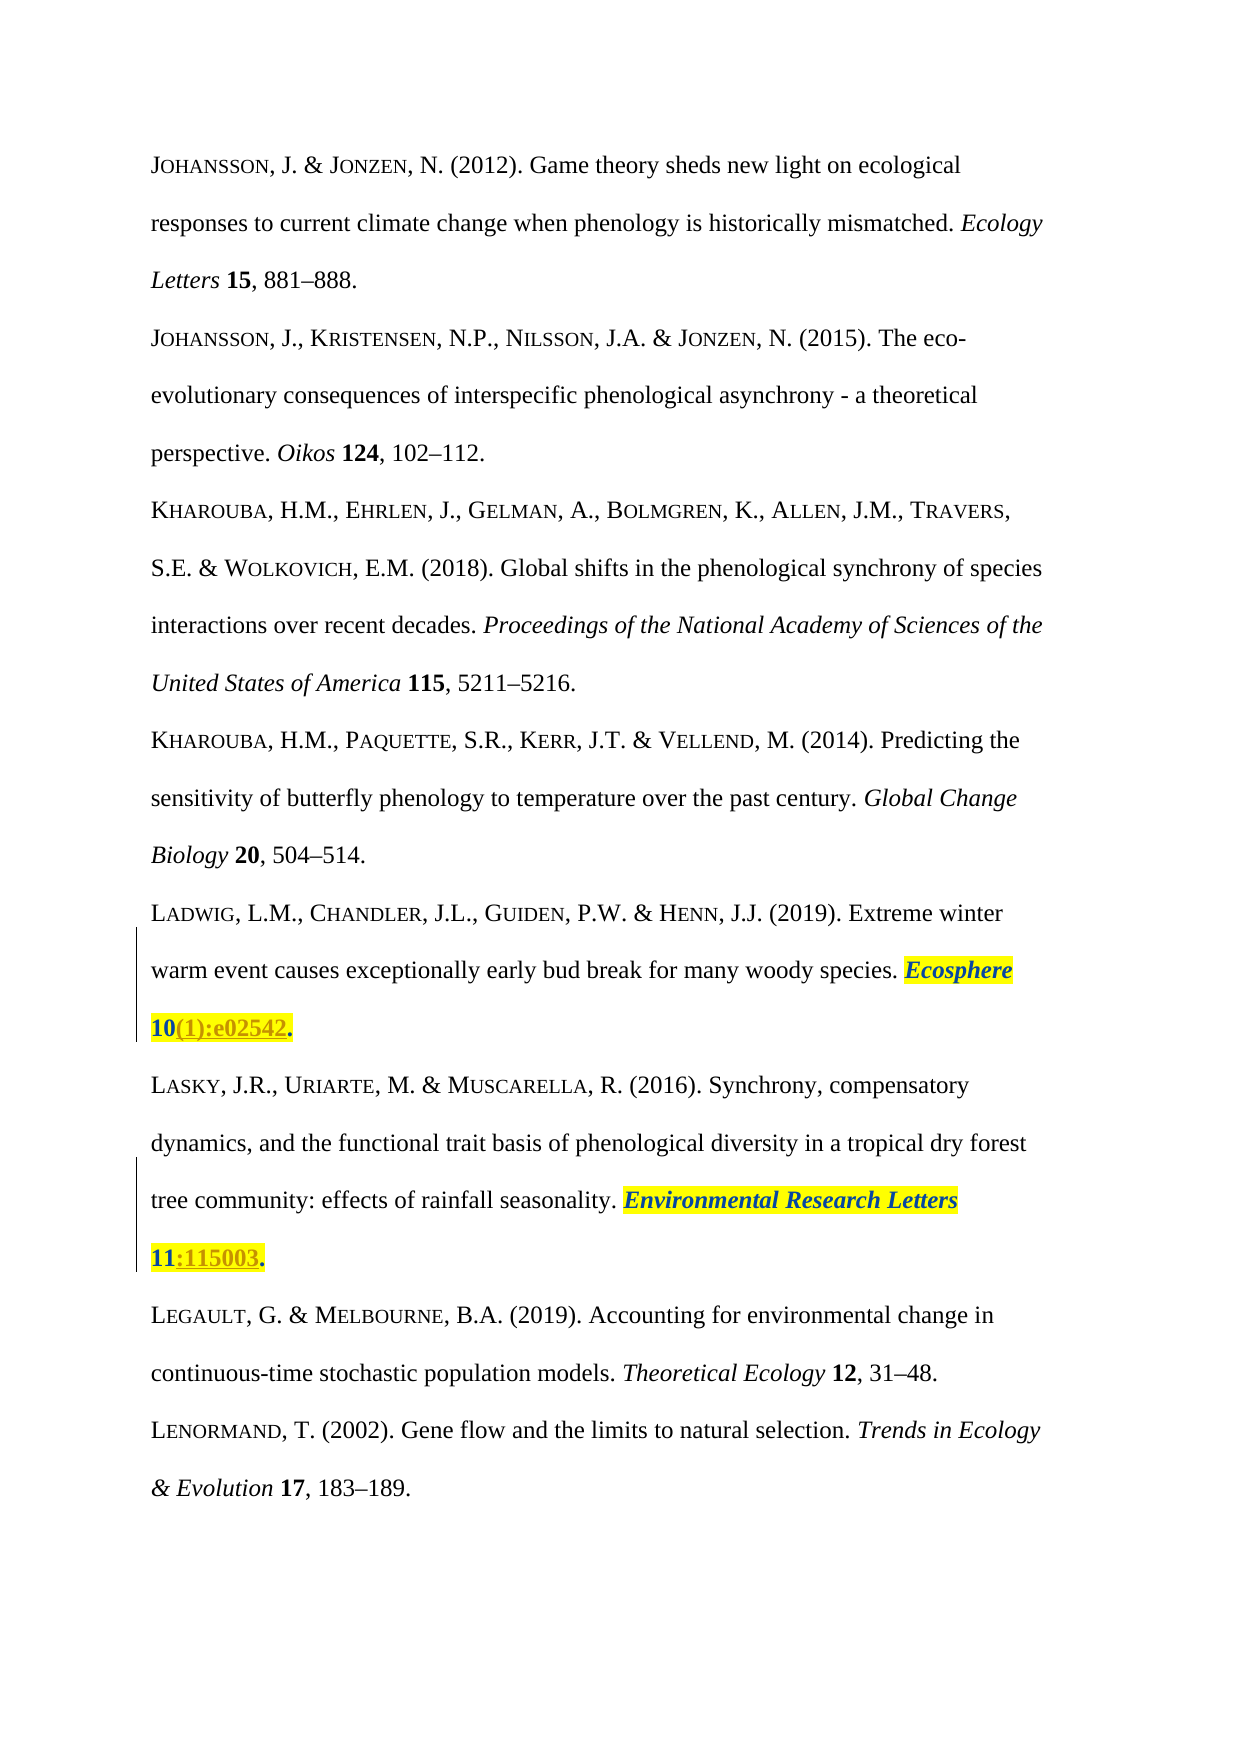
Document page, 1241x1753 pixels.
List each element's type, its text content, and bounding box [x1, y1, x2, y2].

text Johansson, J., Kristensen, N.P., Nilsson, J.A. & Jonzen, N. (2015). The eco-evolutionary consequences of interspecific phenological asynchrony - a theoretical perspective. Oikos 124, 102–112. [151, 323, 1052, 467]
text Johansson, J. & Jonzen, N. (2012). Game theory sheds new light on ecological responses to current climate change when phenology is historically mismatched. Ecology Letters 15, 881–888. [151, 151, 1052, 294]
text Kharouba, H.M., Paquette, S.R., Kerr, J.T. & Vellend, M. (2014). Predicting the sensitivity of butterfly phenology to temperature over the past century. Global Change Biology 20, 504–514. [151, 726, 1052, 869]
text Legault, G. & Melbourne, B.A. (2019). Accounting for environmental change in continuous-time stochastic population models. Theoretical Ecology 12, 31–48. [151, 1301, 1052, 1387]
text Ladwig, L.M., Chandler, J.L., Guiden, P.W. & Henn, J.J. (2019). Extreme winter warm event causes exceptionally early bud break for many woody species. Ecosphere 10. [151, 898, 1052, 1042]
text Lasky, J.R., Uriarte, M. & Muscarella, R. (2016). Synchrony, compensatory dynamics, and the functional trait basis of phenological diversity in a tropical dry forest tree community: effects of rainfall seasonality. Environmental Research Letters 11. [151, 1071, 1052, 1272]
text Lenormand, T. (2002). Gene flow and the limits to natural selection. Trends in Ecology & Evolution 17, 183–189. [151, 1416, 1052, 1502]
text Kharouba, H.M., Ehrlen, J., Gelman, A., Bolmgren, K., Allen, J.M., Travers, S.E. & Wolkovich, E.M. (2018). Global shifts in the phenological synchrony of species interactions over recent decades. Proceedings of the National Academy of Sciences of the United States of America 115, 5211–5216. [151, 496, 1052, 697]
